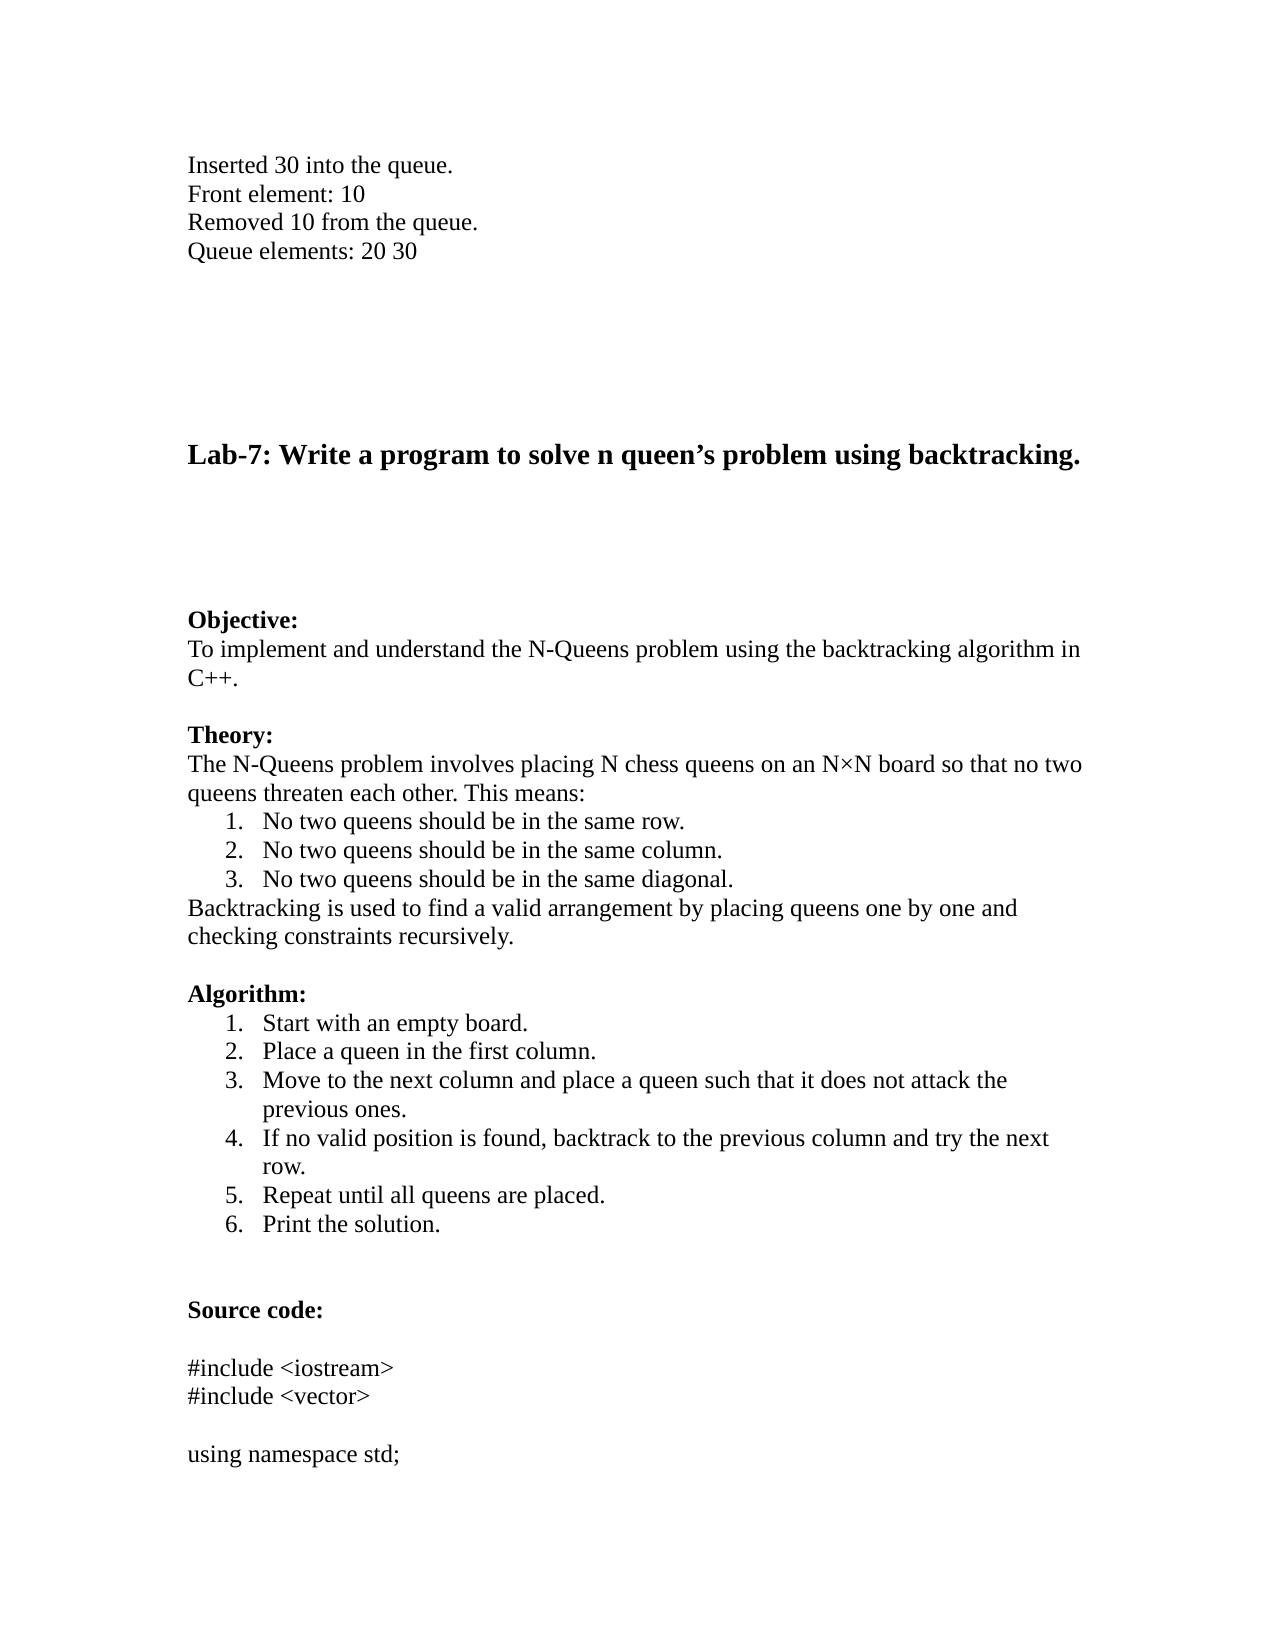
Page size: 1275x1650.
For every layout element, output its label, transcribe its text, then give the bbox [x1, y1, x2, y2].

list Print the solution. [225, 1209, 1087, 1238]
text using namespace std; [187, 1439, 1087, 1468]
list Place a queen in the first column. [225, 1036, 1087, 1065]
text To implement and understand the N-Queens problem using the backtracking algorithm in C++. [187, 634, 1087, 691]
list Move to the next column and place a queen such that it does not attack the previous ones. [225, 1065, 1087, 1123]
text #include <iostream> [187, 1353, 1087, 1381]
text Removed 10 from the queue. [187, 207, 1087, 236]
text Algorithm: [187, 979, 1087, 1008]
text Front element: 10 [187, 179, 1087, 207]
text Lab-7: Write a program to solve n queen’s problem using backtracking. [187, 437, 1087, 471]
list No two queens should be in the same column. [225, 835, 1087, 864]
text Objective: [187, 605, 1087, 634]
list Start with an empty board. [225, 1008, 1087, 1036]
list No two queens should be in the same diagonal. [225, 864, 1087, 893]
list No two queens should be in the same row. [225, 806, 1087, 835]
text Queue elements: 20 30 [187, 236, 1087, 265]
text Theory: [187, 720, 1087, 749]
text Inserted 30 into the queue. [187, 150, 1087, 179]
text Backtracking is used to find a valid arrangement by placing queens one by one and checking constraints recursively. [187, 893, 1087, 950]
list If no valid position is found, backtrack to the previous column and try the next row. [225, 1123, 1087, 1180]
text #include <vector> [187, 1381, 1087, 1410]
text The N-Queens problem involves placing N chess queens on an N×N board so that no two queens threaten each other. This means: [187, 749, 1087, 806]
list Repeat until all queens are placed. [225, 1180, 1087, 1209]
text Source code: [187, 1295, 1087, 1324]
